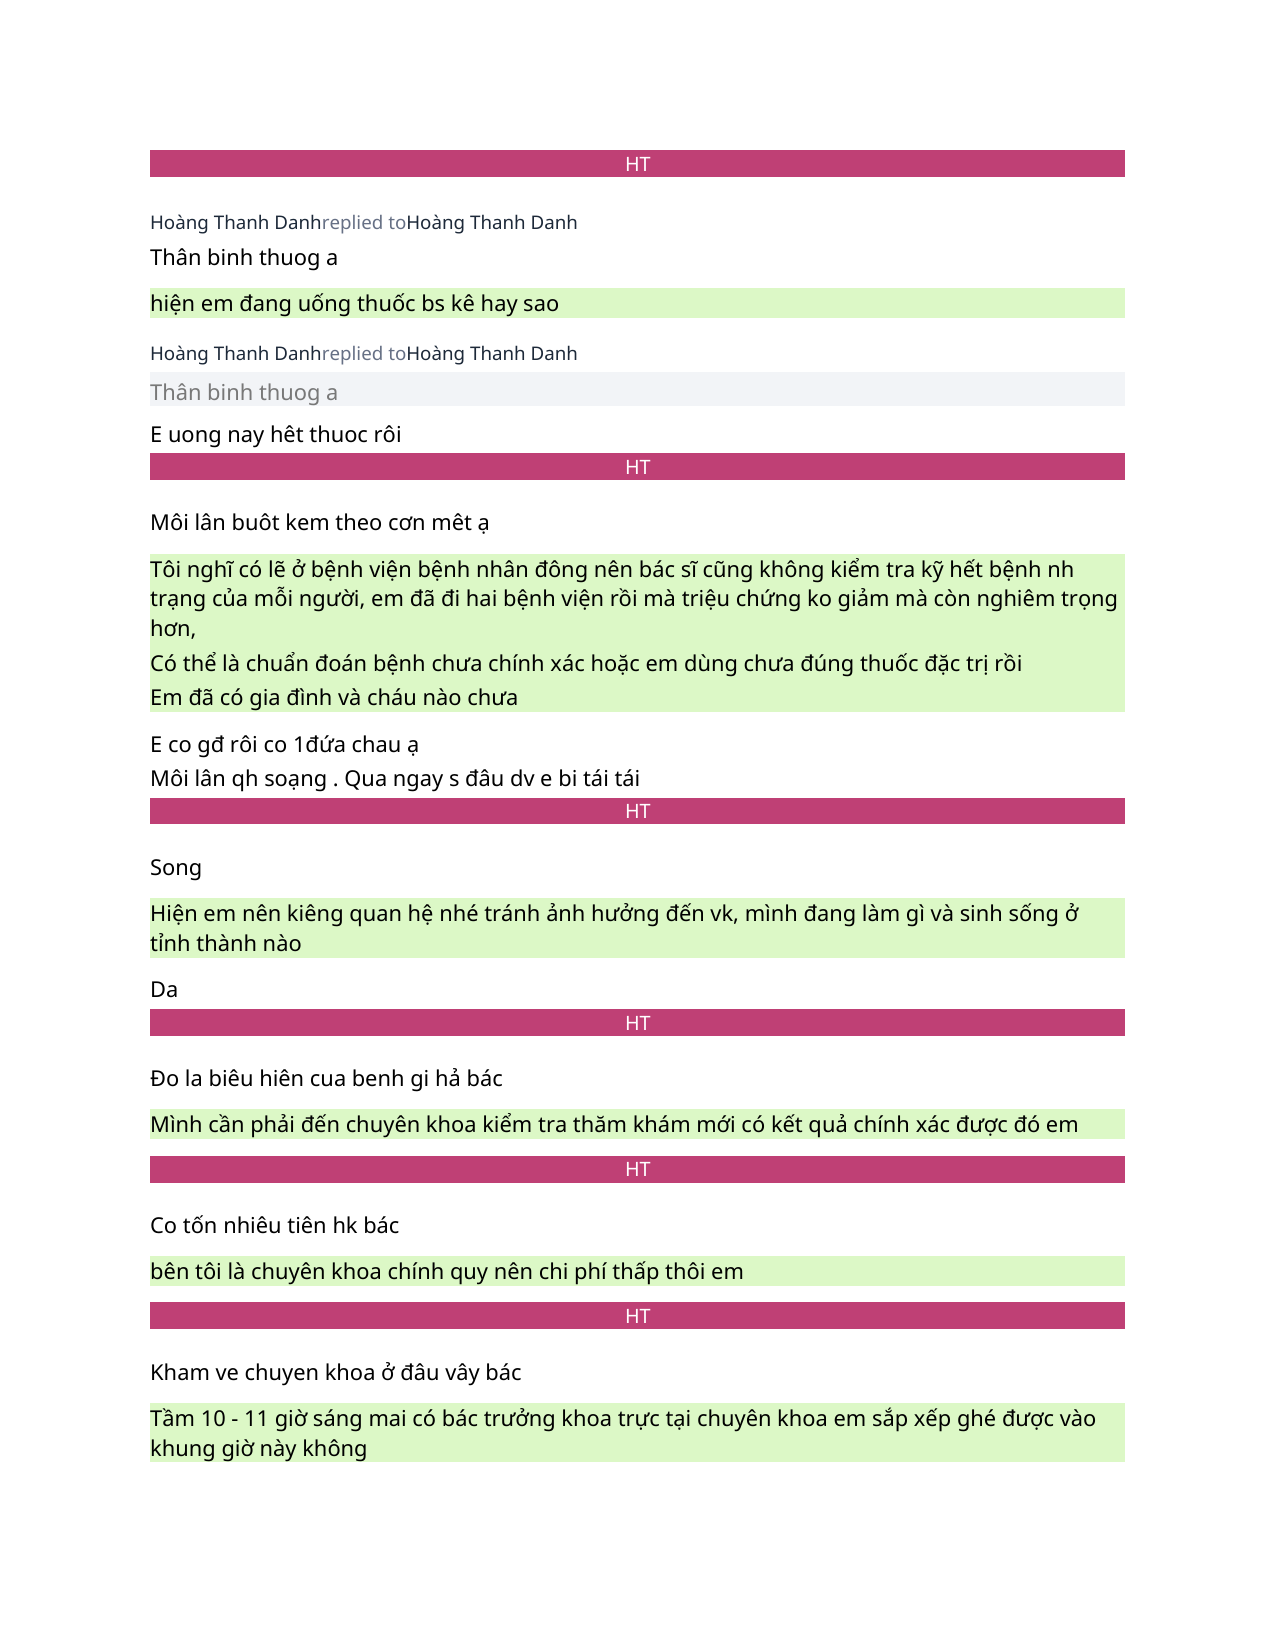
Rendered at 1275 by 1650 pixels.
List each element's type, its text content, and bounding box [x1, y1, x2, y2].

text Có thể là chuẩn đoán bệnh chưa chính xác hoặc em dùng chưa đúng thuốc đặc trị rồi [150, 648, 1125, 677]
text HT [150, 1302, 1125, 1329]
text Thân binh thuog a [150, 241, 1125, 271]
text bên tôi là chuyên khoa chính quy nên chi phí thấp thôi em [150, 1256, 1125, 1286]
text HT [150, 1009, 1125, 1036]
text Tầm 10 - 11 giờ sáng mai có bác trưởng khoa trực tại chuyên khoa em sắp xếp ghé được vào khung giờ này không [150, 1403, 1125, 1462]
text Hoàng Thanh Danhreplied toHoàng Thanh Danh [150, 204, 1125, 235]
text HT [150, 453, 1125, 480]
text HT [150, 1156, 1125, 1183]
text Hoàng Thanh Danhreplied toHoàng Thanh Danh [150, 334, 1125, 366]
text Đo la biêu hiên cua benh gi hả bác [150, 1063, 1125, 1092]
text Tôi nghĩ có lẽ ở bệnh viện bệnh nhân đông nên bác sĩ cũng không kiểm tra kỹ hết bệnh nh trạng của mỗi người, em đã đi hai bệnh viện rồi mà triệu chứng ko giảm mà còn nghiêm trọng hơn, [150, 554, 1125, 643]
text hiện em đang uống thuốc bs kê hay sao [150, 288, 1125, 318]
text Mình cần phải đến chuyên khoa kiểm tra thăm khám mới có kết quả chính xác được đó em [150, 1109, 1125, 1139]
text Co tốn nhiêu tiên hk bác [150, 1209, 1125, 1239]
text E uong nay hêt thuoc rôi [150, 419, 1125, 448]
text HT [150, 150, 1125, 177]
text HT [150, 798, 1125, 824]
text Hiện em nên kiêng quan hệ nhé tránh ảnh hưởng đến vk, mình đang làm gì và sinh sống ở tỉnh thành nào [150, 898, 1125, 958]
text Kham ve chuyen khoa ở đâu vây bác [150, 1356, 1125, 1386]
text Da [150, 974, 1125, 1004]
text Song [150, 852, 1125, 881]
text Thân binh thuog a [150, 372, 1125, 406]
text Môi lân qh soạng . Qua ngay s đâu dv e bi tái tái [150, 763, 1125, 793]
text E co gđ rôi co 1đứa chau ạ [150, 729, 1125, 758]
text Em đã có gia đình và cháu nào chưa [150, 682, 1125, 712]
text Môi lân buôt kem theo cơn mêt ạ [150, 507, 1125, 537]
